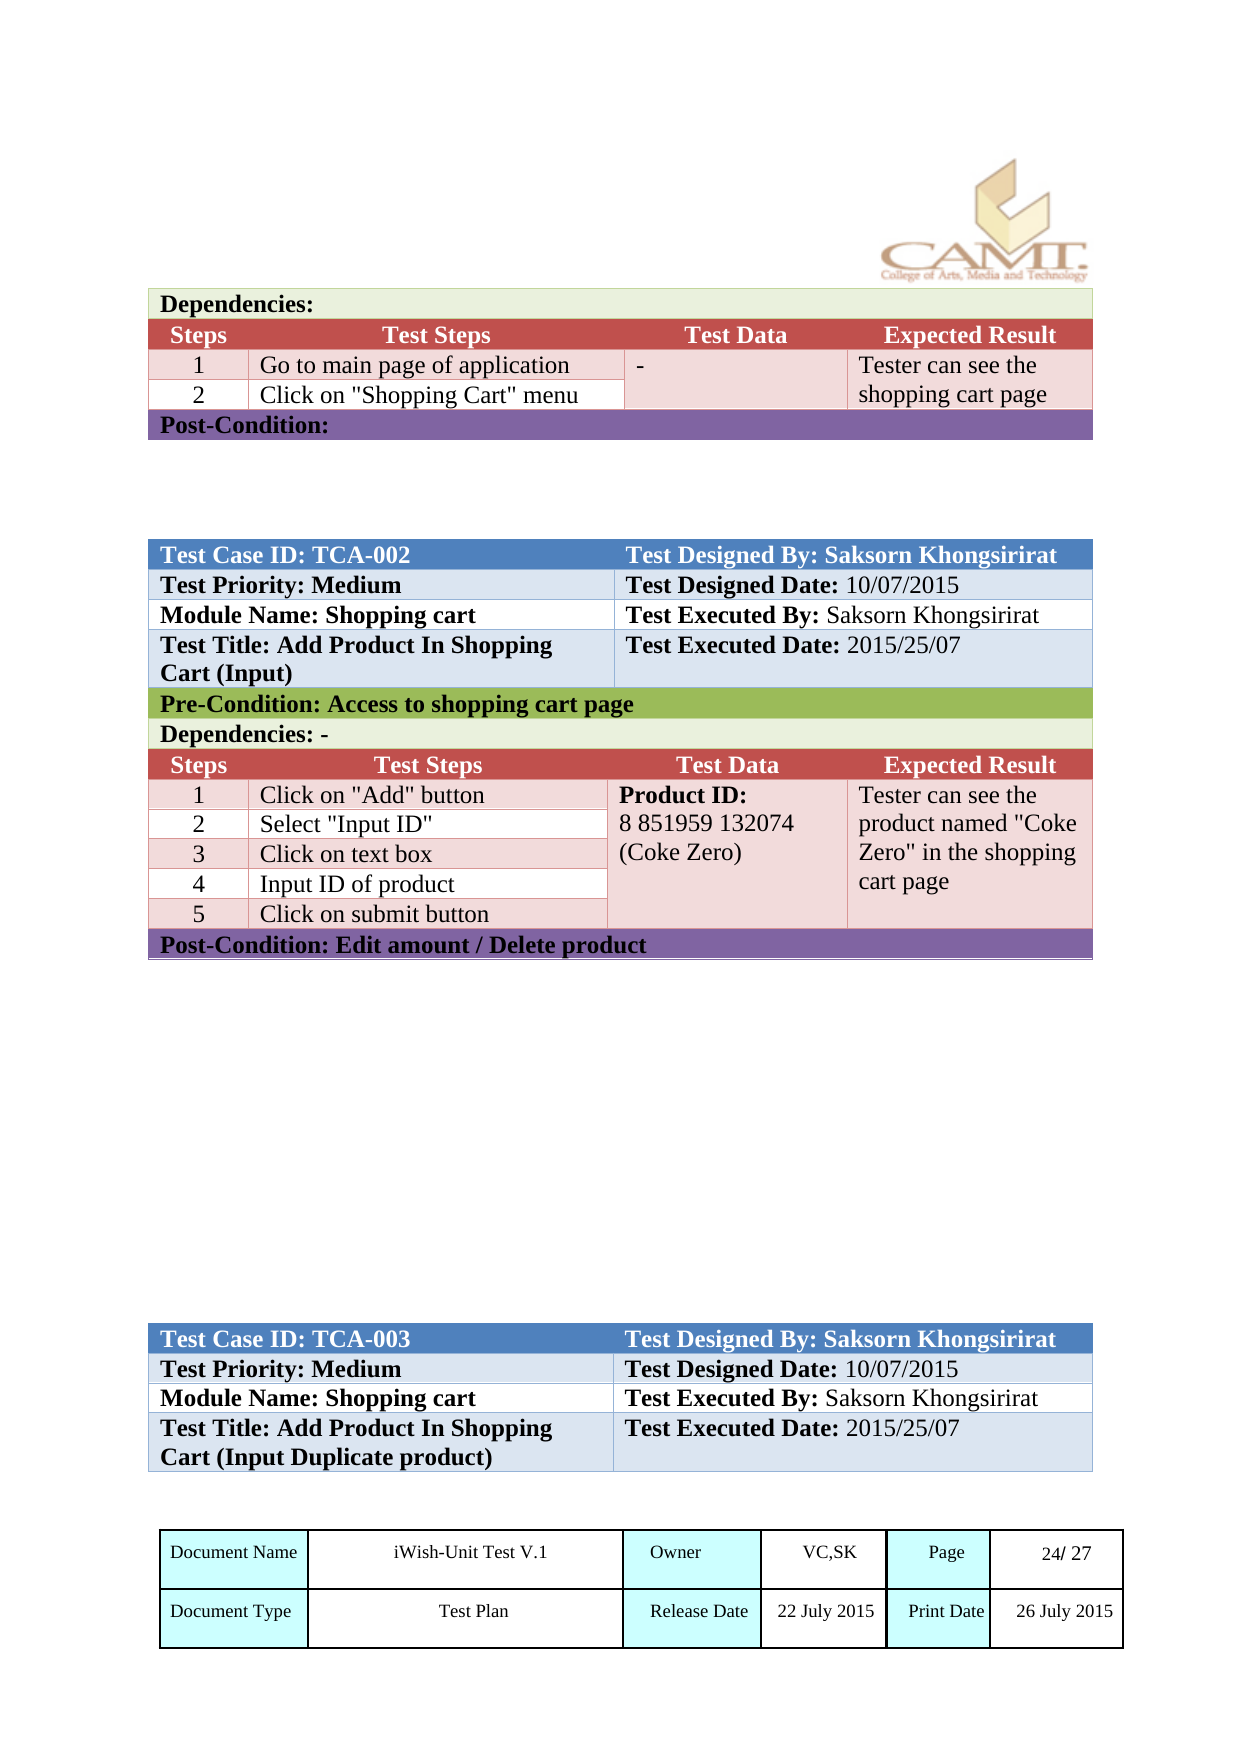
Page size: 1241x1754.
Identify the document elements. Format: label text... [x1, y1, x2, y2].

table_cell Test Executed By: Saksorn Khongsirirat [615, 600, 1092, 629]
table_header Expected Result [848, 320, 1092, 349]
table_cell 2 [149, 810, 248, 838]
table_header Post-Condition: [149, 411, 1092, 439]
table_header Test Data [608, 750, 847, 779]
table_cell Dependencies: [149, 289, 1092, 318]
table_cell Input ID of product [249, 869, 607, 898]
table_cell 3 [149, 839, 248, 868]
table_header Steps [149, 320, 248, 349]
table_cell Tester can see the product named "Coke Zero" in the shopping cart page [848, 780, 1092, 928]
table_header Test Designed By: Saksorn Khongsirirat [615, 540, 1092, 569]
table_cell Dependencies: - [149, 719, 1092, 748]
table_header Test Designed By: Saksorn Khongsirirat [614, 1324, 1092, 1353]
table_cell 4 [149, 869, 248, 898]
table_cell Test Designed Date: 10/07/2015 [615, 570, 1092, 599]
table_cell Test Priority: Medium [149, 570, 614, 599]
table_header Pre-Condition: Access to shopping cart page [149, 689, 1092, 718]
table_cell 1 [149, 350, 248, 379]
table_cell Test Priority: Medium [149, 1354, 613, 1382]
table_header Steps [149, 750, 248, 779]
table_cell Click on "Add" button [249, 780, 607, 808]
table_cell Click on "Shopping Cart" menu [249, 380, 624, 408]
table_cell 5 [149, 899, 248, 928]
table_header Post-Condition: Edit amount / Delete product [149, 930, 1092, 958]
table_header Test Steps [249, 320, 624, 349]
table_header Test Case ID: TCA-002 [149, 540, 614, 569]
table_header Expected Result [848, 750, 1092, 779]
table_header Test Case ID: TCA-003 [149, 1324, 613, 1353]
table_cell Click on submit button [249, 899, 607, 928]
table_cell Module Name: Shopping cart [149, 600, 614, 629]
table_cell Tester can see the shopping cart page [848, 350, 1092, 408]
table_cell Product ID: 8 851959 132074 (Coke Zero) [608, 780, 847, 928]
table_cell Click on text box [249, 839, 607, 868]
table_cell Go to main page of application [249, 350, 624, 379]
table_cell Select "Input ID" [249, 810, 607, 838]
picture [869, 150, 1094, 285]
table_cell - [625, 350, 847, 408]
table_cell Module Name: Shopping cart [149, 1384, 613, 1412]
table_cell Test Executed By: Saksorn Khongsirirat [614, 1384, 1092, 1412]
table_header Test Data [625, 320, 847, 349]
table_cell Test Title: Add Product In Shopping Cart (Input) [149, 630, 614, 687]
table_cell Test Executed Date: 2015/25/07 [615, 630, 1092, 687]
table_cell 2 [149, 380, 248, 408]
table_cell 1 [149, 780, 248, 808]
table_cell Test Executed Date: 2015/25/07 [614, 1413, 1092, 1471]
table_cell Test Designed Date: 10/07/2015 [614, 1354, 1092, 1382]
table_cell Test Title: Add Product In Shopping Cart (Input Duplicate product) [149, 1413, 613, 1471]
table_header Test Steps [249, 750, 607, 779]
